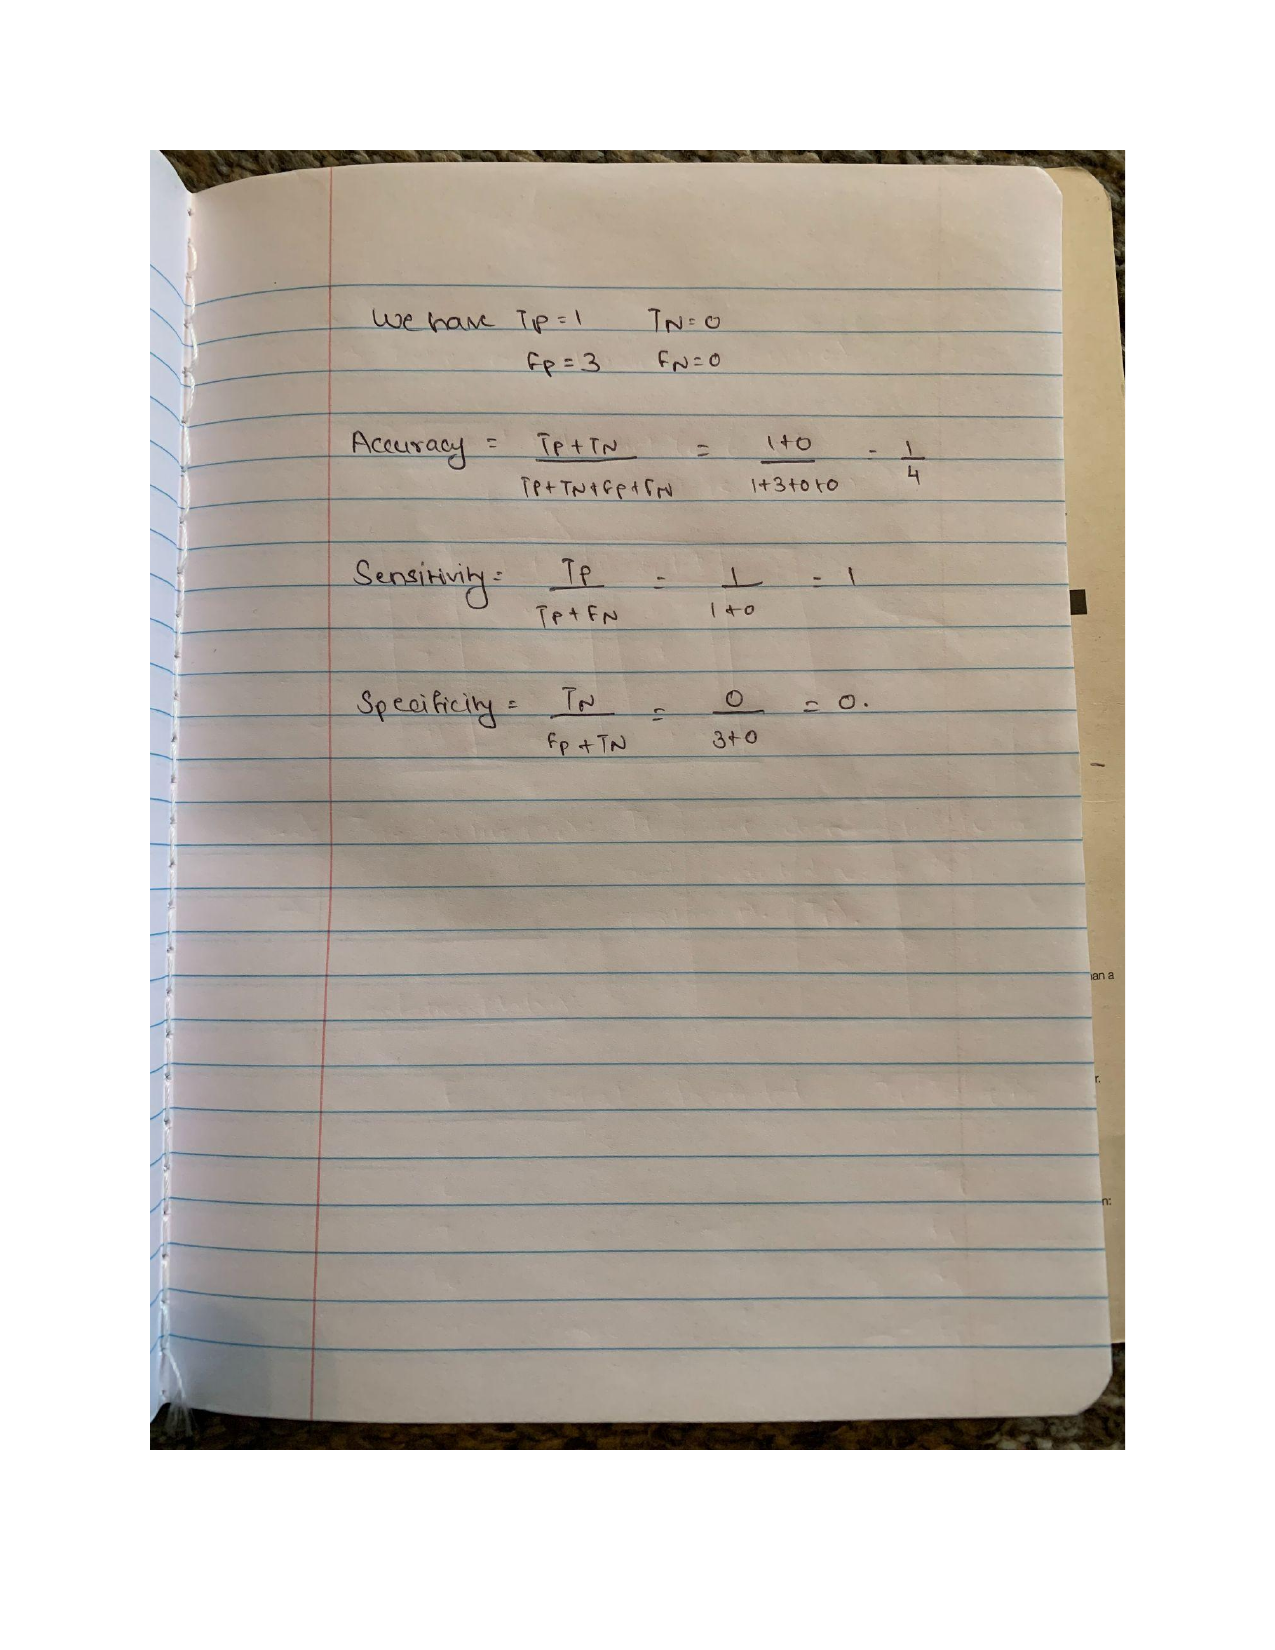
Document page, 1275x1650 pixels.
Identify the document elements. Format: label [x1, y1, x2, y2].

picture [150, 150, 1125, 1450]
